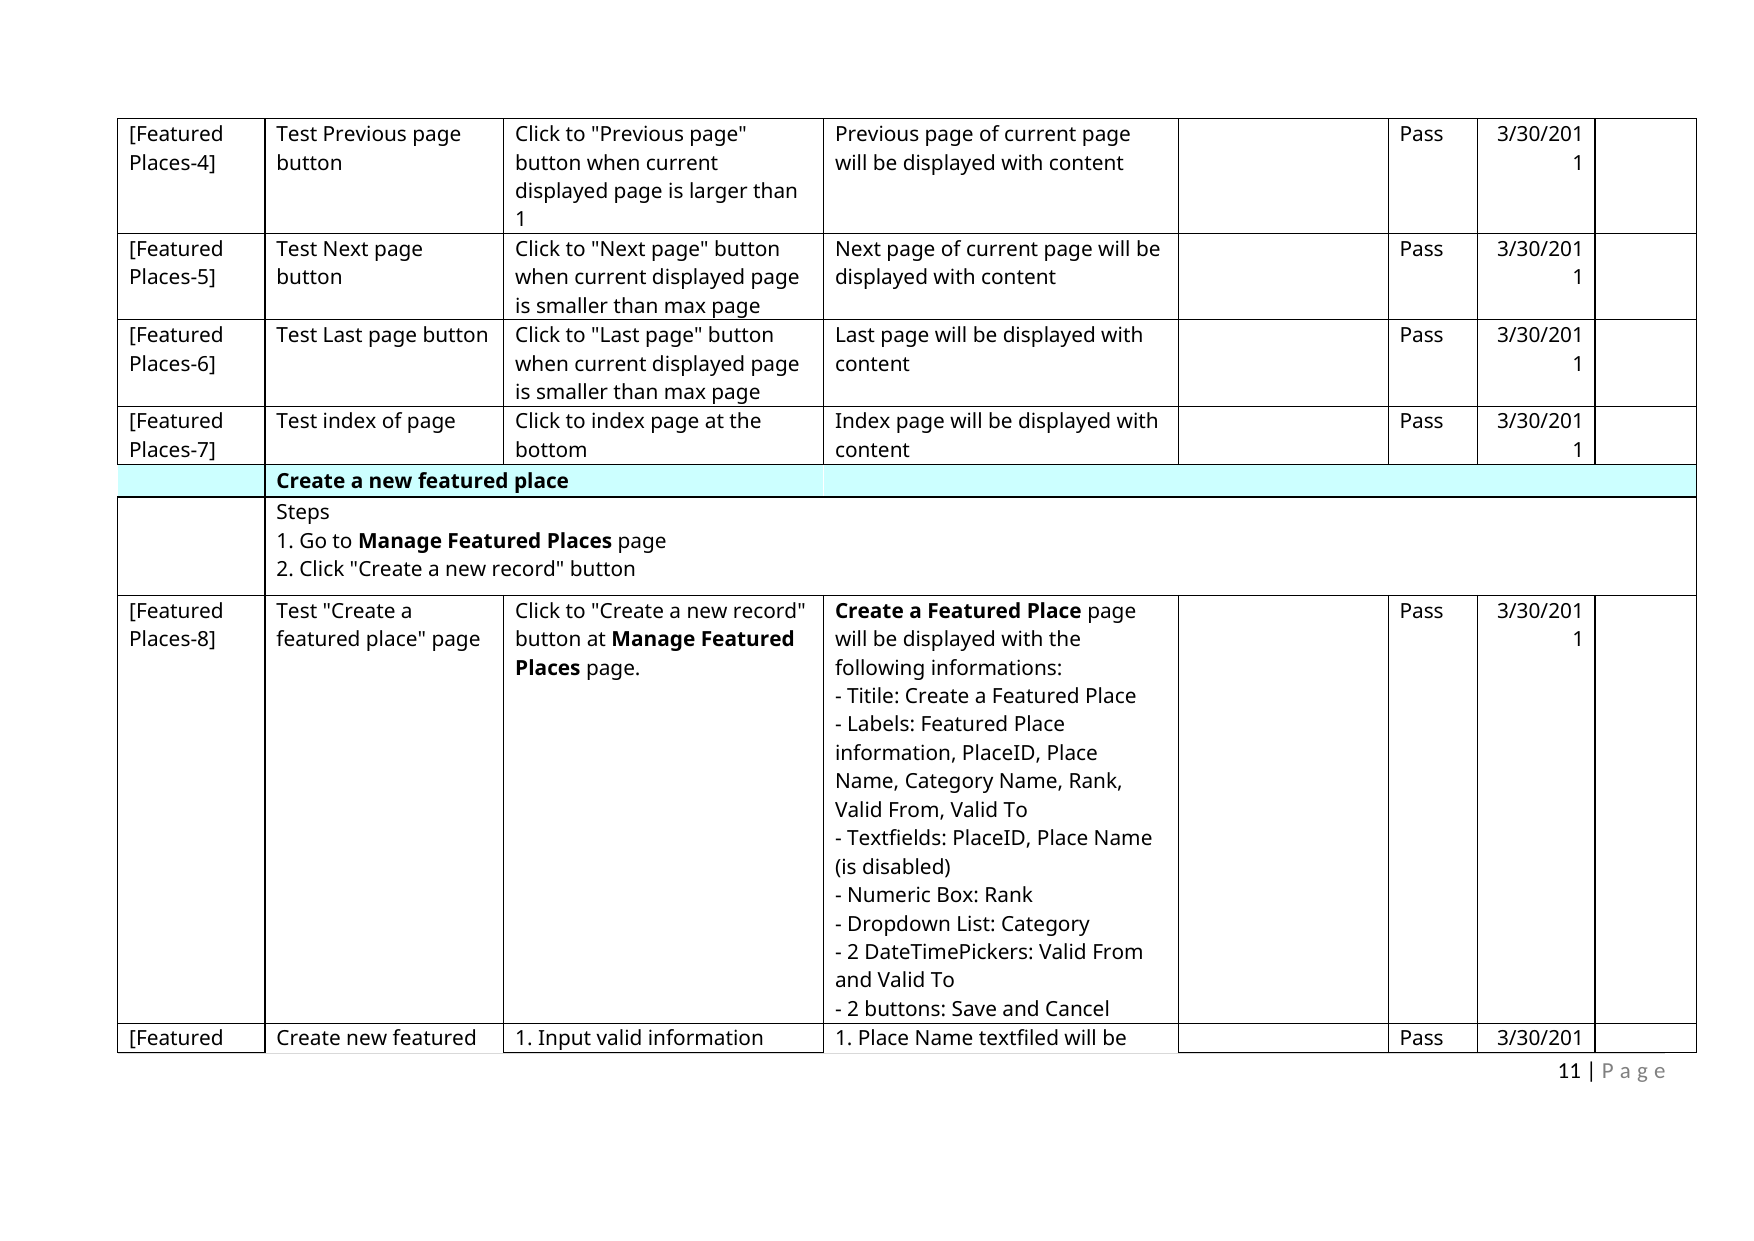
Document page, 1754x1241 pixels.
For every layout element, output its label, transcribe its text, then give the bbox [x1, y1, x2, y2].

table_cell [824, 465, 1178, 496]
table_cell Next page of current page will be displayed with content [824, 234, 1178, 319]
table_cell 3/30/2011 [1478, 407, 1594, 463]
table_cell Steps 1. Go to Manage Featured Places page 2. Click "Create a new record" button [266, 498, 1696, 595]
table_cell [Featured Places-5] [118, 234, 264, 319]
table_cell Click to "Create a new record" button at Manage Featured Places page. [504, 596, 823, 1022]
table_cell Pass [1389, 119, 1477, 233]
table_cell Test Previous page button [266, 119, 503, 233]
table_cell Pass [1389, 1024, 1477, 1052]
table_cell 3/30/2011 [1478, 596, 1594, 1022]
table_cell Create a new featured place [266, 465, 823, 496]
table_cell [1596, 320, 1696, 406]
table_cell [118, 465, 264, 496]
table_cell Last page will be displayed with content [824, 320, 1178, 406]
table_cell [504, 1024, 823, 1052]
table_cell [1596, 234, 1696, 319]
table_cell Pass [1389, 320, 1477, 406]
table_cell [1179, 119, 1388, 233]
table_cell [Featured Places-4] [118, 119, 264, 233]
table_cell 3/30/2011 [1478, 119, 1594, 233]
table_cell Pass [1389, 407, 1477, 463]
table_cell Previous page of current page will be displayed with content [824, 119, 1178, 233]
table_cell [Featured Places-9] [118, 1024, 264, 1052]
table_cell [Featured Places-7] [118, 407, 264, 463]
table_cell Test "Create a featured place" page [266, 596, 503, 1022]
table_cell 3/30/2011 [1478, 234, 1594, 319]
table_cell [1596, 407, 1696, 463]
table_cell Pass [1389, 596, 1477, 1022]
table_cell Create a Featured Place page will be displayed with the following informations: - Titile: Create a Featured Place - Labels: Featured Place information, PlaceID, Place Name, Category Name, Rank, Valid From, Valid To - Textfields: PlaceID, Place Name (is disabled) - Numeric Box: Rank - Dropdown List: Category - 2 DateTimePickers: Valid From and Valid To - 2 buttons: Save and Cancel [824, 596, 1178, 1022]
table_cell [1179, 320, 1388, 406]
table_cell [1477, 465, 1595, 496]
table_cell 3/30/2011 [1478, 320, 1594, 406]
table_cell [824, 1024, 1178, 1052]
table_cell [Featured Places-8] [118, 596, 264, 1022]
table_cell [118, 498, 264, 595]
table_cell Test index of page [266, 407, 503, 463]
table_cell [1388, 465, 1477, 496]
table_cell [1596, 119, 1696, 233]
table_cell Click to "Next page" button when current displayed page is smaller than max page [504, 234, 823, 319]
table_cell [1178, 465, 1388, 496]
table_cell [266, 1024, 503, 1052]
table_cell [1179, 234, 1388, 319]
table_cell [1595, 465, 1696, 496]
table_cell [1179, 407, 1388, 463]
table_cell Pass [1389, 234, 1477, 319]
table_cell 3/30/2011 [1478, 1024, 1594, 1052]
table_cell Index page will be displayed with content [824, 407, 1178, 463]
table_cell Test Last page button [266, 320, 503, 406]
table_cell [1179, 1024, 1388, 1052]
table_cell Click to "Previous page" button when current displayed page is larger than 1 [504, 119, 823, 233]
table_cell [1596, 1024, 1696, 1052]
table_cell Click to "Last page" button when current displayed page is smaller than max page [504, 320, 823, 406]
table_cell [Featured Places-6] [118, 320, 264, 406]
table_cell [1179, 596, 1388, 1022]
table_cell Test Next page button [266, 234, 503, 319]
table_cell Click to index page at the bottom [504, 407, 823, 463]
table_cell [1596, 596, 1696, 1022]
